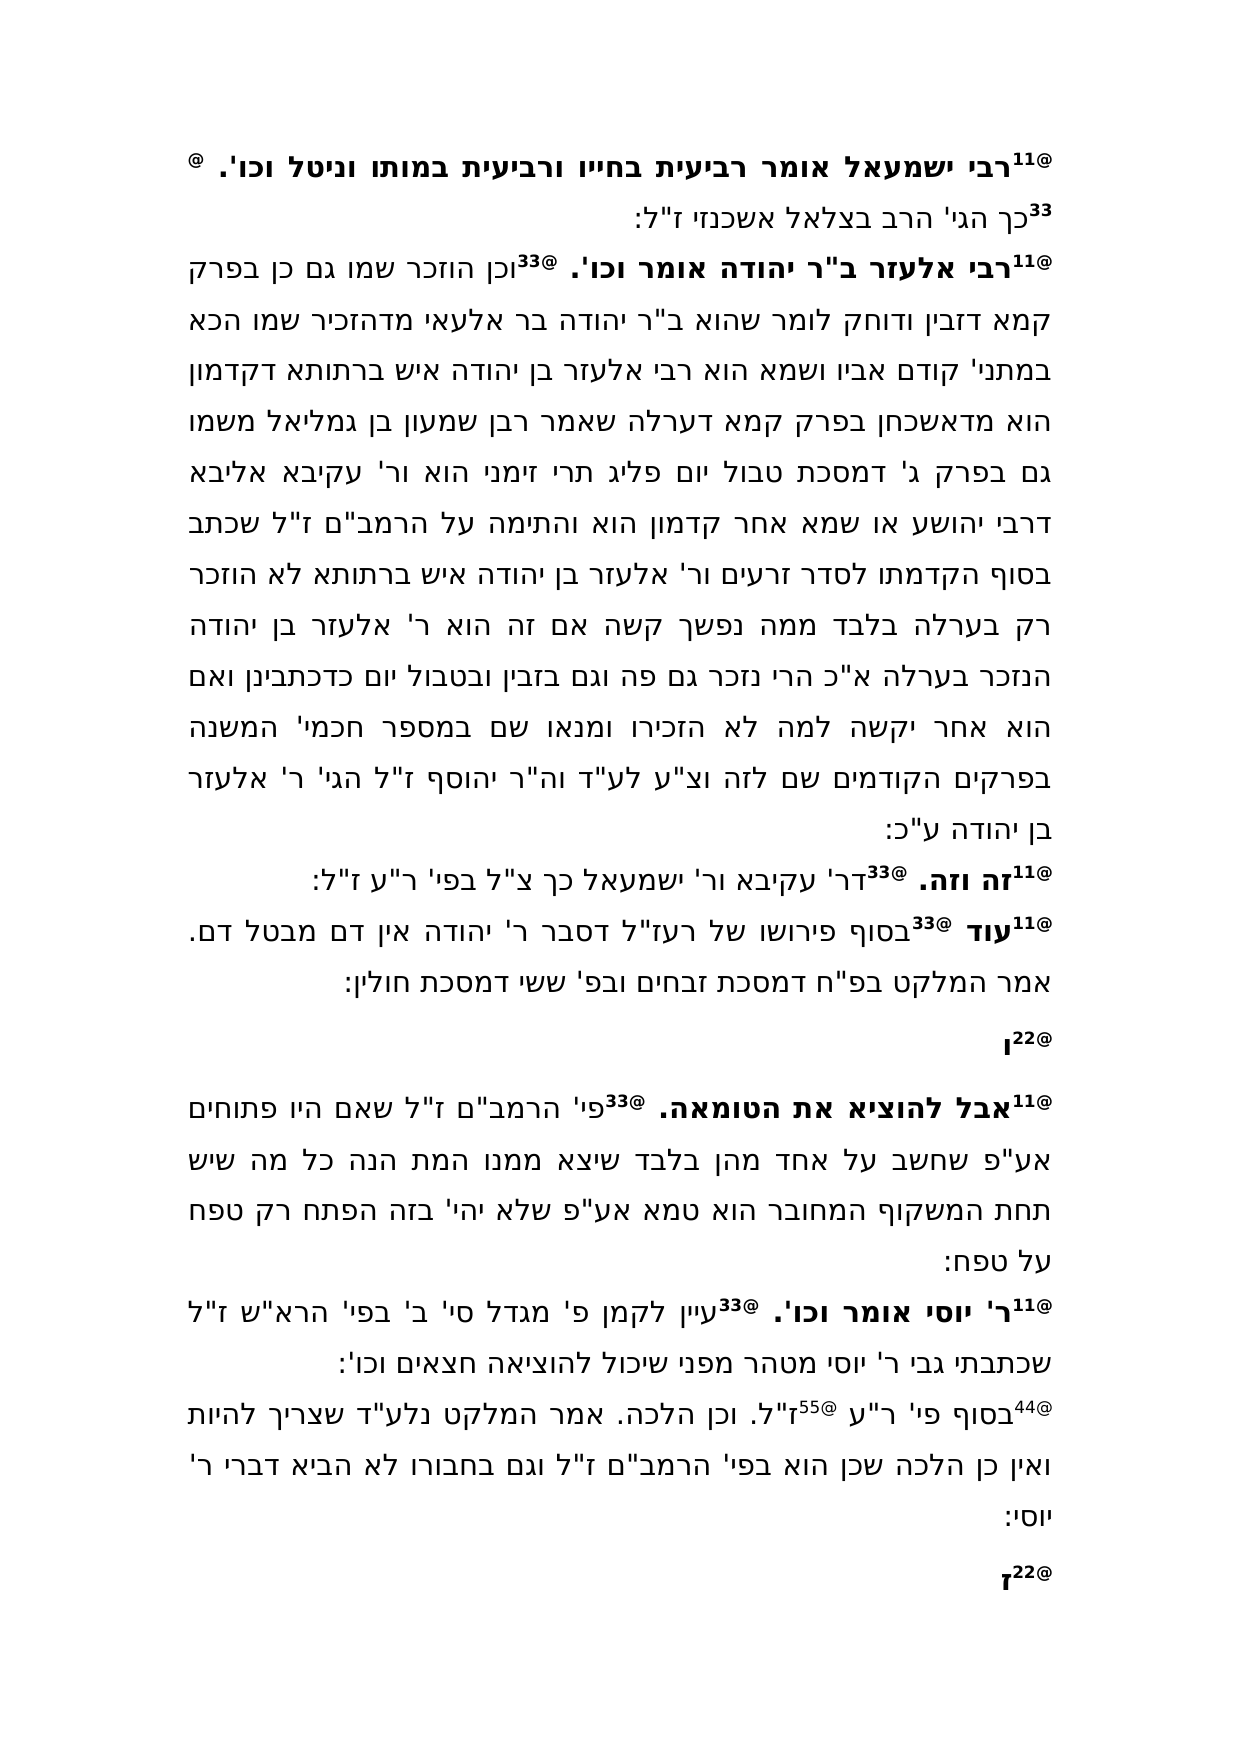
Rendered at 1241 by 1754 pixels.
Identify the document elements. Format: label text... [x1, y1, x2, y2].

text @11עוד @33בסוף פירושו של רעז"ל דסבר ר' יהודה אין דם מבטל דם. אמר המלקט בפ"ח דמסכת זבחים ובפ' ששי דמסכת חולין: [187, 914, 1053, 999]
text @11זה וזה. @33דר' עקיבא ור' ישמעאל כך צ"ל בפי' ר"ע ז"ל: [187, 863, 1053, 897]
subtitle @22ו [187, 1028, 1053, 1062]
text @11ר' יוסי אומר וכו'. @33עיין לקמן פ' מגדל סי' ב' בפי' הרא"ש ז"ל שכתבתי גבי ר' יוסי מטהר מפני שיכול להוציאה חצאים וכו': [187, 1296, 1053, 1381]
text @11רבי אלעזר ב"ר יהודה אומר וכו'. @33וכן הוזכר שמו גם כן בפרק קמא דזבין ודוחק לומר שהוא ב"ר יהודה בר אלעאי מדהזכיר שמו הכא במתני' קודם אביו ושמא הוא רבי אלעזר בן יהודה איש ברתותא דקדמון הוא מדאשכחן בפרק קמא דערלה שאמר רבן שמעון בן גמליאל משמו גם בפרק ג' דמסכת טבול יום פליג תרי זימני הוא ור' עקיבא אליבא דרבי יהושע או שמא אחר קדמון הוא והתימה על הרמב"ם ז"ל שכתב בסוף הקדמתו לסדר זרעים ור' אלעזר בן יהודה איש ברתותא לא הוזכר רק בערלה בלבד ממה נפשך קשה אם זה הוא ר' אלעזר בן יהודה הנזכר בערלה א"כ הרי נזכר גם פה וגם בזבין ובטבול יום כדכתבינן ואם הוא אחר יקשה למה לא הזכירו ומנאו שם במספר חכמי' המשנה בפרקים הקודמים שם לזה וצ"ע לע"ד וה"ר יהוסף ז"ל הגי' ר' אלעזר בן יהודה ע"כ: [187, 252, 1053, 846]
text @11רבי ישמעאל אומר רביעית בחייו ורביעית במותו וניטל וכו'. @33כך הגי' הרב בצלאל אשכנזי ז"ל: [187, 150, 1053, 235]
subtitle @22ז [187, 1563, 1053, 1597]
text @44בסוף פי' ר"ע @55ז"ל. וכן הלכה. אמר המלקט נלע"ד שצריך להיות ואין כן הלכה שכן הוא בפי' הרמב"ם ז"ל וגם בחבורו לא הביא דברי ר' יוסי: [187, 1397, 1053, 1533]
text @11אבל להוציא את הטומאה. @33פי' הרמב"ם ז"ל שאם היו פתוחים אע"פ שחשב על אחד מהן בלבד שיצא ממנו המת הנה כל מה שיש תחת המשקוף המחובר הוא טמא אע"פ שלא יהי' בזה הפתח רק טפח על טפח: [187, 1092, 1053, 1279]
